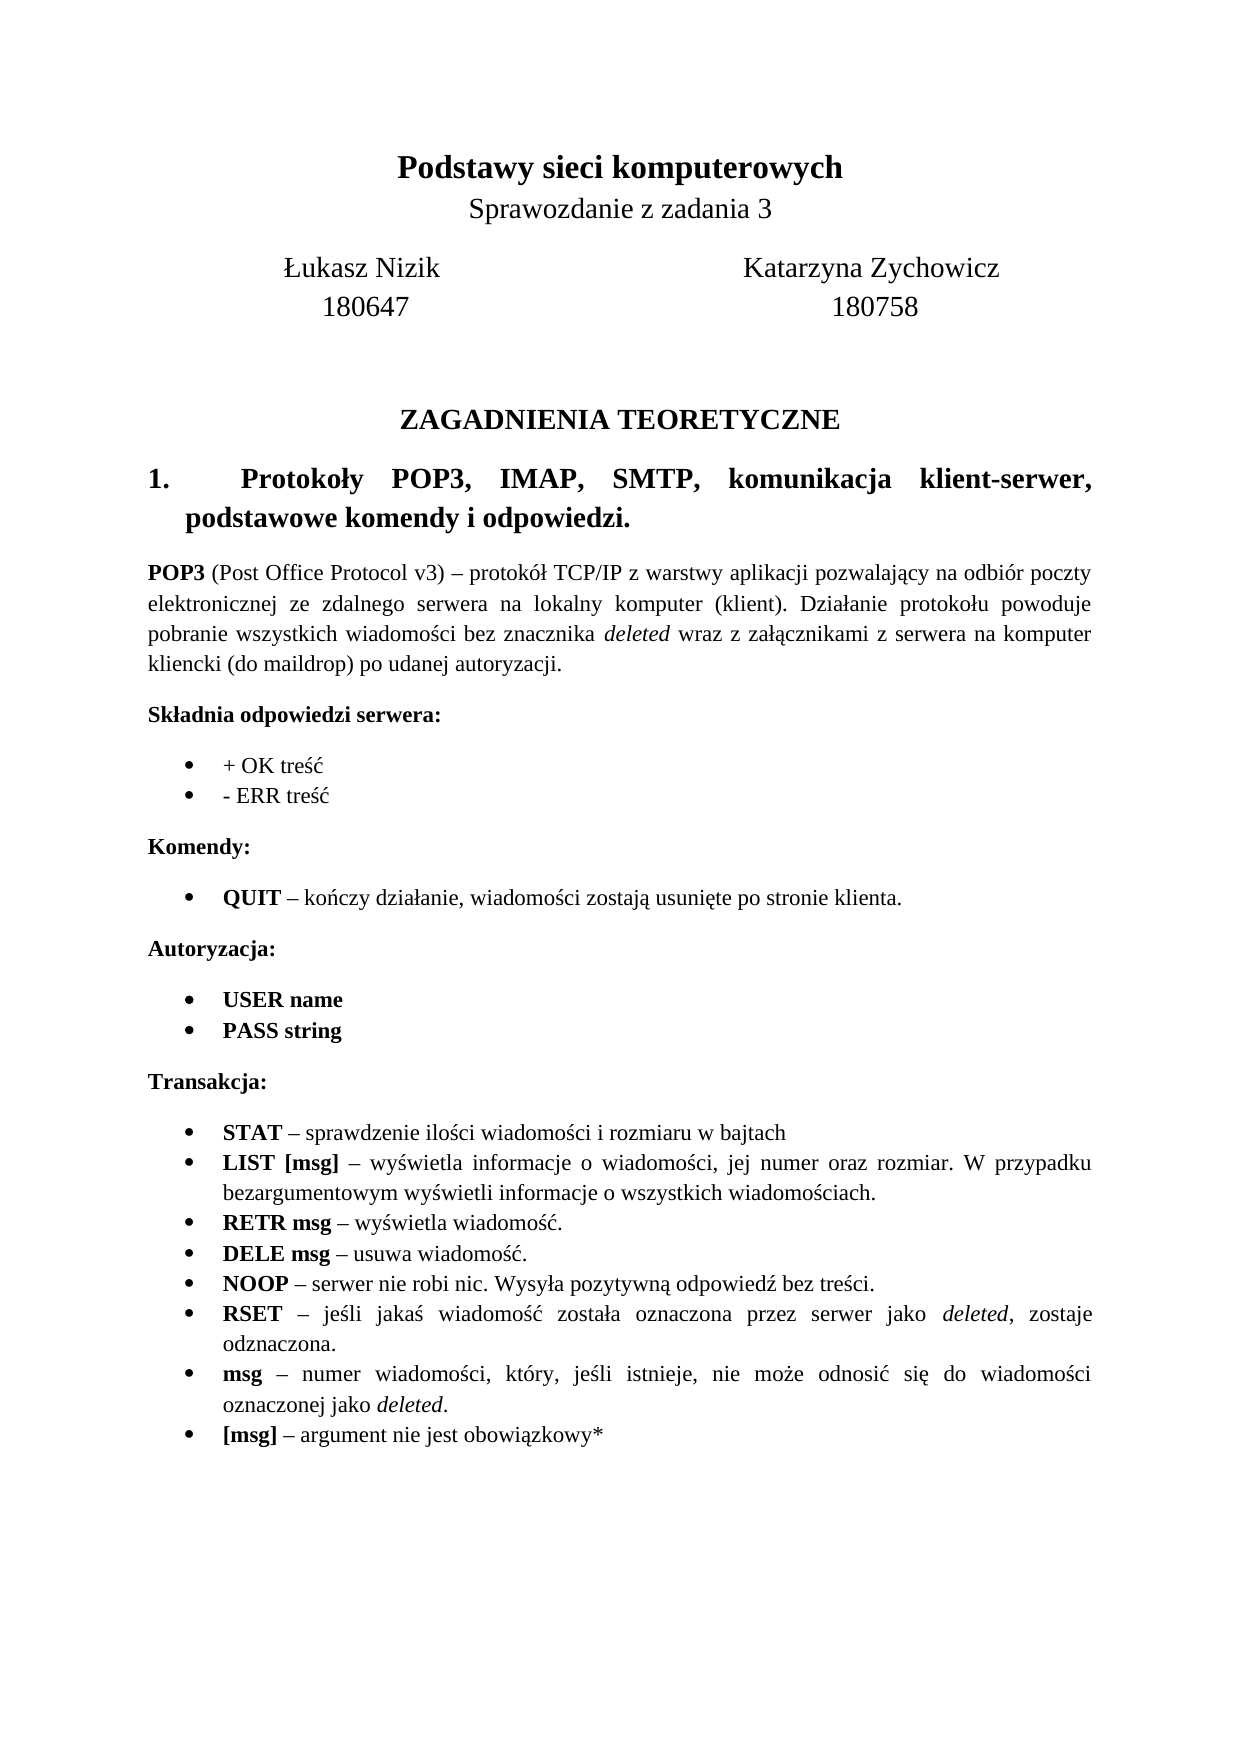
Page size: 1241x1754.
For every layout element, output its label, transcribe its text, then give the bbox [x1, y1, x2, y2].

list STAT – sprawdzenie ilości wiadomości i rozmiaru w bajtach [185, 1119, 1093, 1145]
list NOOP – serwer nie robi nic. Wysyła pozytywną odpowiedź bez treści. [185, 1270, 1093, 1296]
text Łukasz Nizik 180647 [148, 250, 583, 322]
text Składnia odpowiedzi serwera: [148, 701, 1093, 727]
list RETR msg – wyświetla wiadomość. [185, 1209, 1093, 1236]
list - ERR treść [185, 782, 1093, 809]
list PASS string [185, 1017, 1093, 1043]
list USER name [185, 986, 1093, 1013]
text Katarzyna Zychowicz 180758 [657, 250, 1093, 322]
list Protokoły POP3, IMAP, SMTP, komunikacja klient-serwer, podstawowe komendy i odpowiedzi. [148, 461, 1093, 533]
text Transakcja: [148, 1068, 1093, 1094]
list LIST [msg] – wyświetla informacje o wiadomości, jej numer oraz rozmiar. W przypadku bezargumentowym wyświetli informacje o wszystkich wiadomościach. [185, 1149, 1093, 1206]
list [msg] – argument nie jest obowiązkowy* [185, 1421, 1093, 1447]
list DELE msg – usuwa wiadomość. [185, 1239, 1093, 1266]
text Podstawy sieci komputerowych Sprawozdanie z zadania 3 [148, 148, 1093, 224]
text Autoryzacja: [148, 935, 1093, 962]
text Komendy: [148, 833, 1093, 860]
list QUIT – kończy działanie, wiadomości zostają usunięte po stronie klienta. [185, 884, 1093, 911]
text ZAGADNIENIA TEORETYCZNE [148, 402, 1093, 436]
text POP3 (Post Office Protocol v3) – protokół TCP/IP z warstwy aplikacji pozwalający na odbiór poczty elektronicznej ze zdalnego serwera na lokalny komputer (klient). Działanie protokołu powoduje pobranie wszystkich wiadomości bez znacznika deleted wraz z załącznikami z serwera na komputer kliencki (do maildrop) po udanej autoryzacji. [148, 559, 1093, 676]
list msg – numer wiadomości, który, jeśli istnieje, nie może odnosić się do wiadomości oznaczonej jako deleted. [185, 1360, 1093, 1417]
list + OK treść [185, 752, 1093, 778]
list RSET – jeśli jakaś wiadomość została oznaczona przez serwer jako deleted, zostaje odznaczona. [185, 1300, 1093, 1357]
